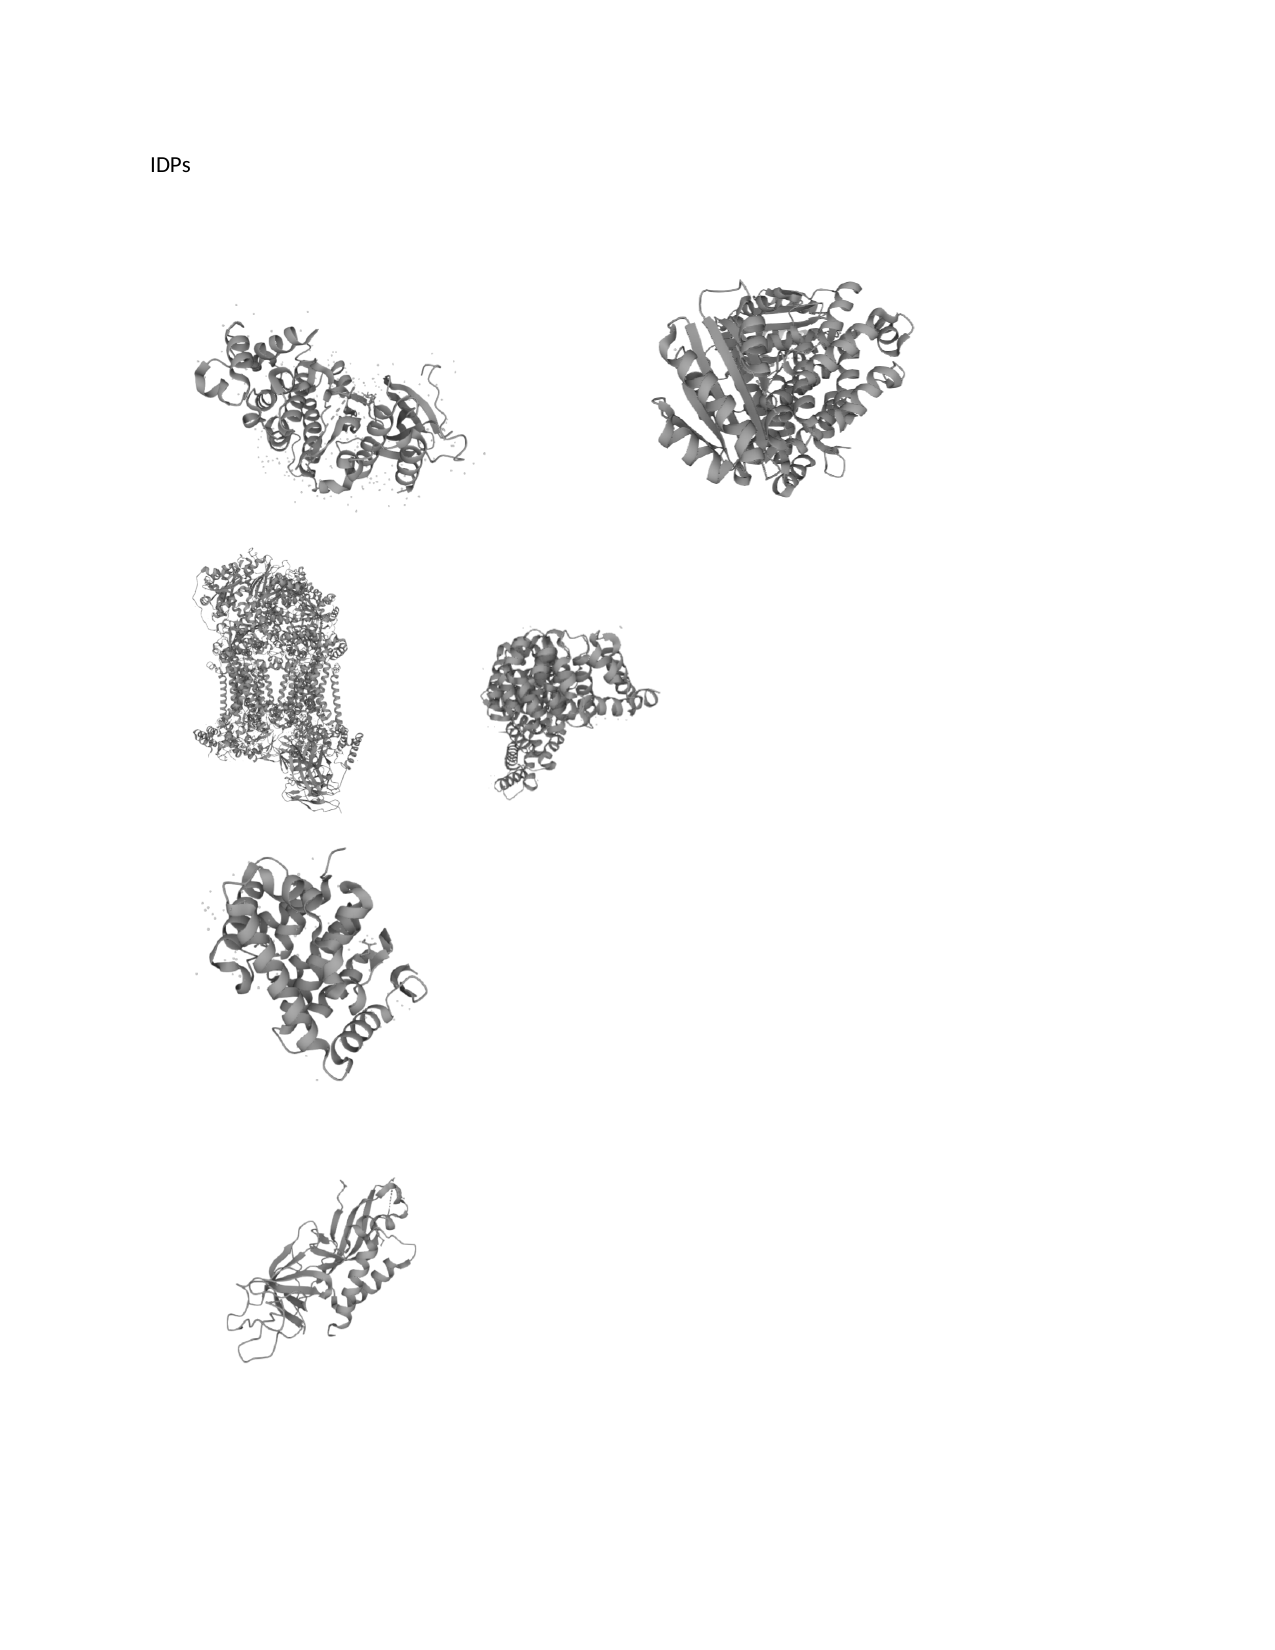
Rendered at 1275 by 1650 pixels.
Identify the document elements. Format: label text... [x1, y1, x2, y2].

picture [150, 837, 475, 1088]
picture [150, 537, 710, 819]
text IDPs [150, 150, 1125, 178]
picture [580, 243, 984, 519]
picture [150, 299, 508, 519]
picture [150, 1153, 488, 1377]
